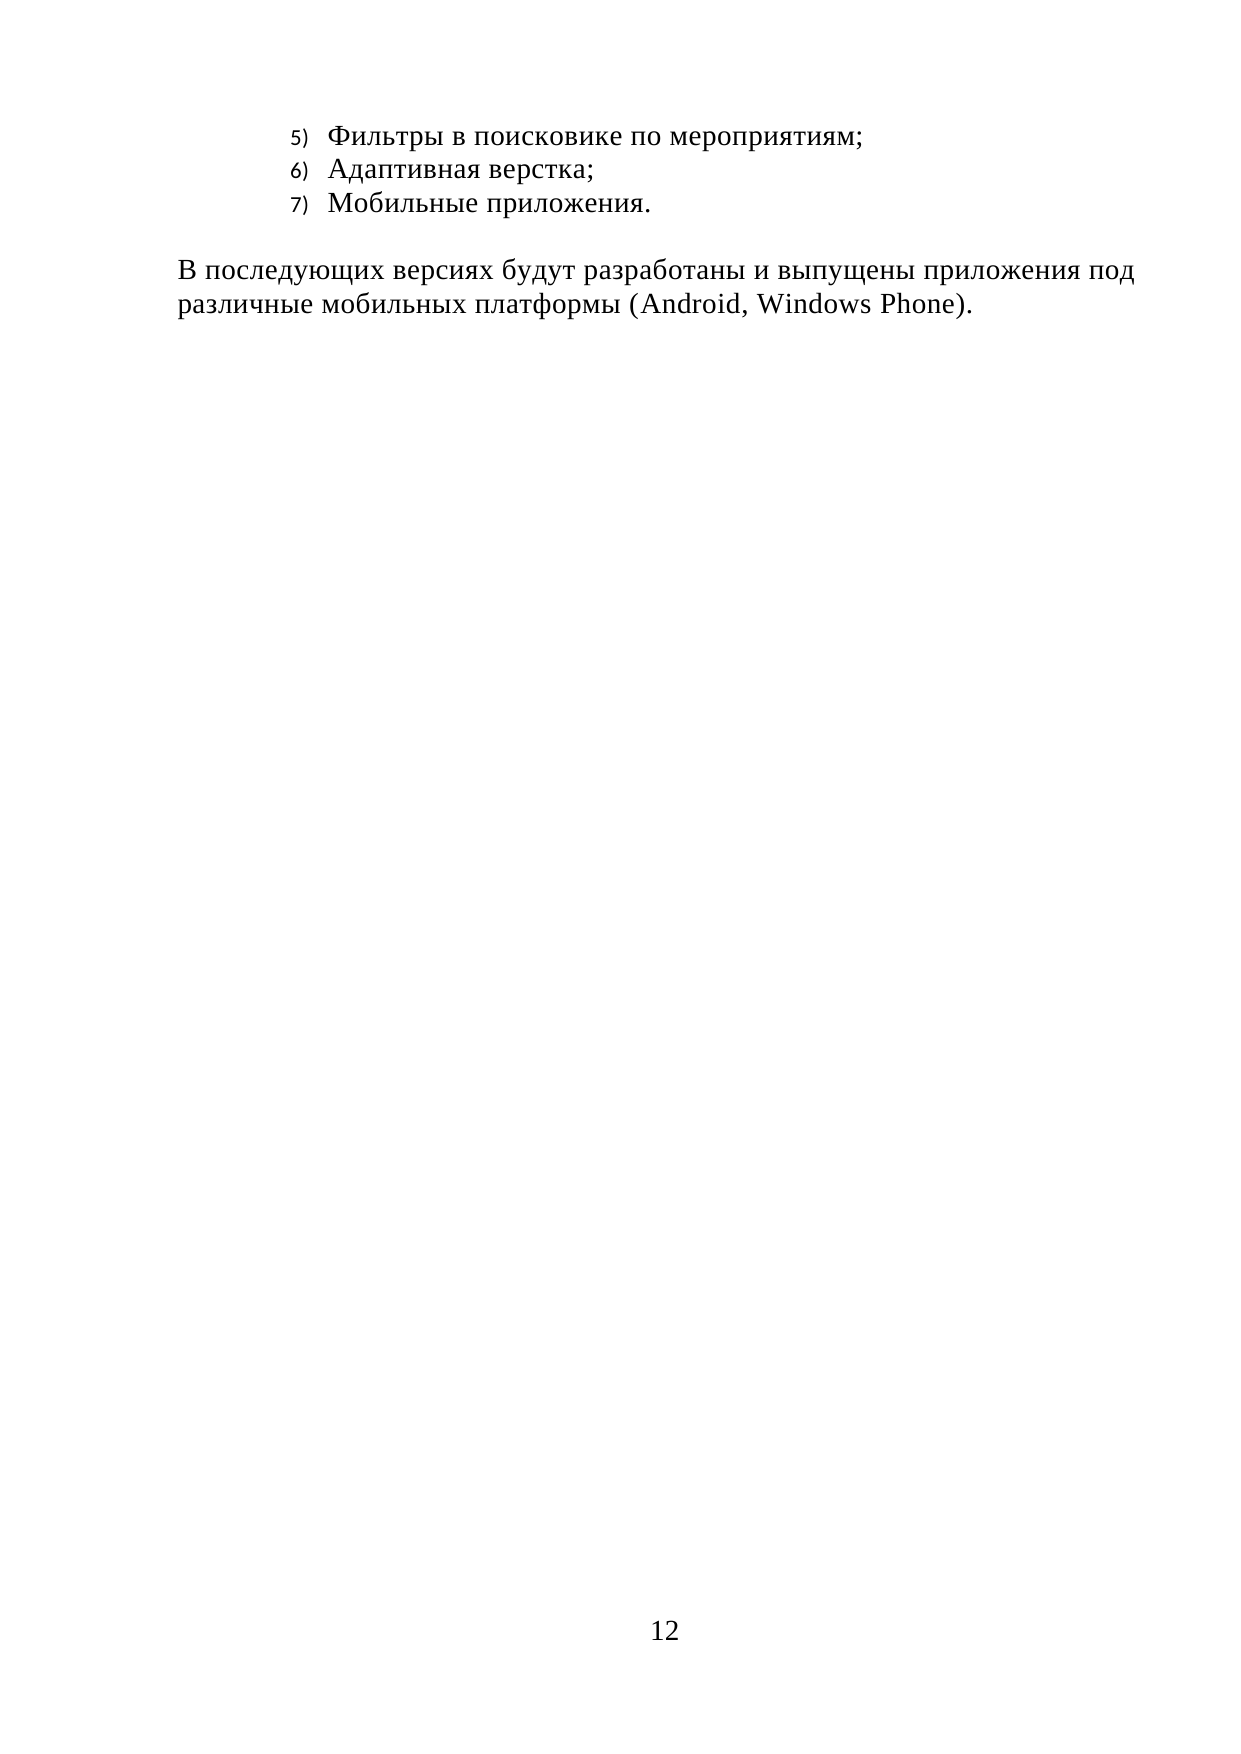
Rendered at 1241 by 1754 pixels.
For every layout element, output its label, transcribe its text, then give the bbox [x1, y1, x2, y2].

text В последующих версиях будут разработаны и выпущены приложения под различные мобильных платформы (Android, Windows Phone). [177, 252, 1152, 319]
list Адаптивная верстка; [290, 152, 1152, 185]
list Фильтры в поисковике по мероприятиям; [290, 118, 1152, 152]
list Мобильные приложения. [290, 185, 1152, 219]
